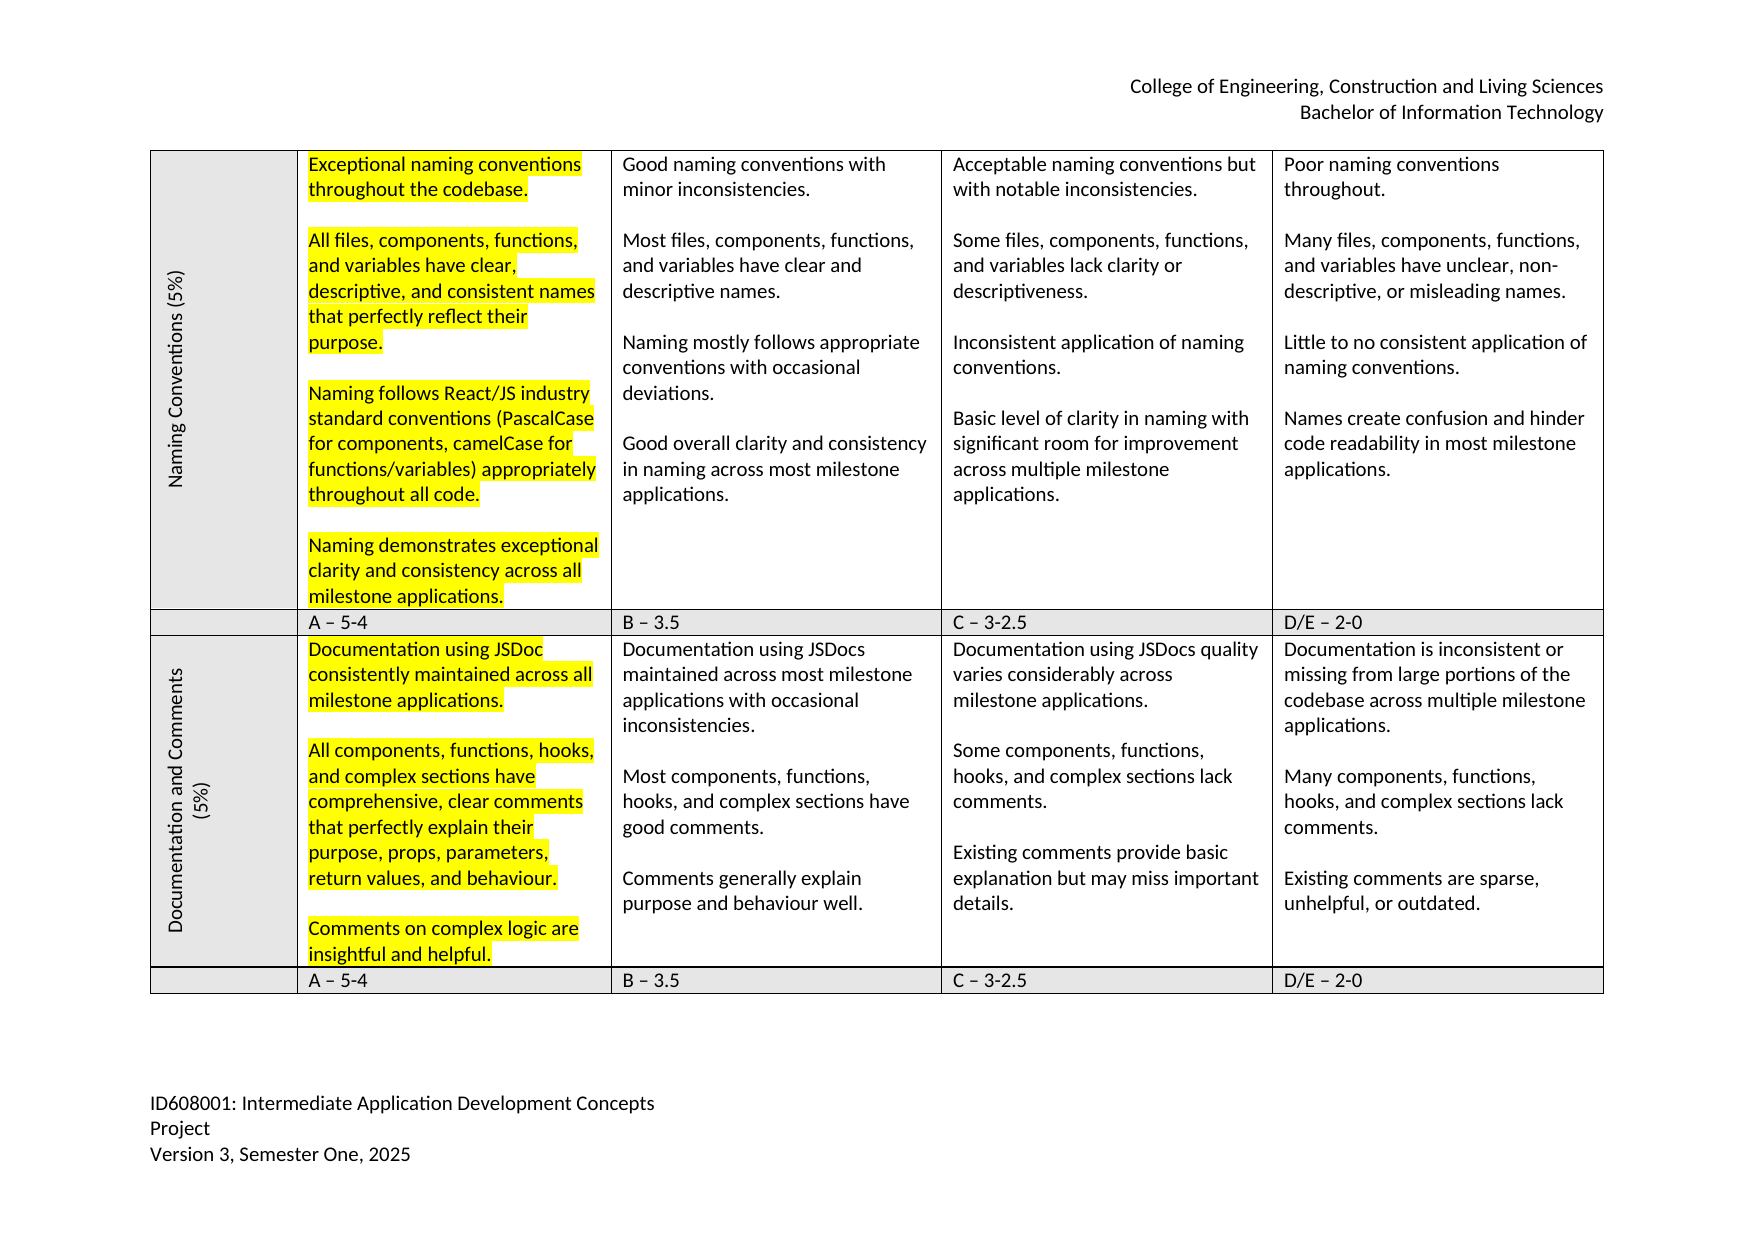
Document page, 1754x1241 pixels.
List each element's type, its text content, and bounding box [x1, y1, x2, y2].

table_cell A – 5-4 [298, 610, 611, 635]
table_cell C – 3-2.5 [942, 968, 1272, 993]
table_cell [151, 968, 297, 993]
table_cell B – 3.5 [612, 968, 941, 993]
table_cell B – 3.5 [612, 610, 941, 635]
table_cell Poor naming conventions throughout. Many files, components, functions, and variables have unclear, non-descriptive, or misleading names. Little to no consistent application of naming conventions. Names create confusion and hinder code readability in most milestone applications. [1273, 151, 1603, 608]
table_cell Documentation using JSDocs quality varies considerably across milestone applications. Some components, functions, hooks, and complex sections lack comments. Existing comments provide basic explanation but may miss important details. [942, 636, 1272, 966]
table_cell Documentation and Comments (5%) [151, 636, 297, 966]
table_cell C – 3-2.5 [942, 610, 1272, 635]
table_cell Documentation using JSDocs maintained across most milestone applications with occasional inconsistencies. Most components, functions, hooks, and complex sections have good comments. Comments generally explain purpose and behaviour well. [612, 636, 941, 966]
table_cell D/E – 2-0 [1273, 968, 1603, 993]
table_cell Good naming conventions with minor inconsistencies. Most files, components, functions, and variables have clear and descriptive names. Naming mostly follows appropriate conventions with occasional deviations. Good overall clarity and consistency in naming across most milestone applications. [612, 151, 941, 608]
table_cell Acceptable naming conventions but with notable inconsistencies. Some files, components, functions, and variables lack clarity or descriptiveness. Inconsistent application of naming conventions. Basic level of clarity in naming with significant room for improvement across multiple milestone applications. [942, 151, 1272, 608]
table_cell Documentation is inconsistent or missing from large portions of the codebase across multiple milestone applications. Many components, functions, hooks, and complex sections lack comments. Existing comments are sparse, unhelpful, or outdated. [1273, 636, 1603, 966]
table_cell [151, 610, 297, 635]
table_cell Naming Conventions (5%) [151, 151, 297, 608]
table_cell A – 5-4 [298, 968, 611, 993]
table_cell D/E – 2-0 [1273, 610, 1603, 635]
table_cell Exceptional naming conventions throughout the codebase. All files, components, functions, and variables have clear, descriptive, and consistent names that perfectly reflect their purpose. Naming follows React/JS industry standard conventions (PascalCase for components, camelCase for functions/variables) appropriately throughout all code. Naming demonstrates exceptional clarity and consistency across all milestone applications. [298, 151, 611, 608]
table_cell Documentation using JSDoc consistently maintained across all milestone applications. All components, functions, hooks, and complex sections have comprehensive, clear comments that perfectly explain their purpose, props, parameters, return values, and behaviour. Comments on complex logic are insightful and helpful. [298, 636, 611, 966]
